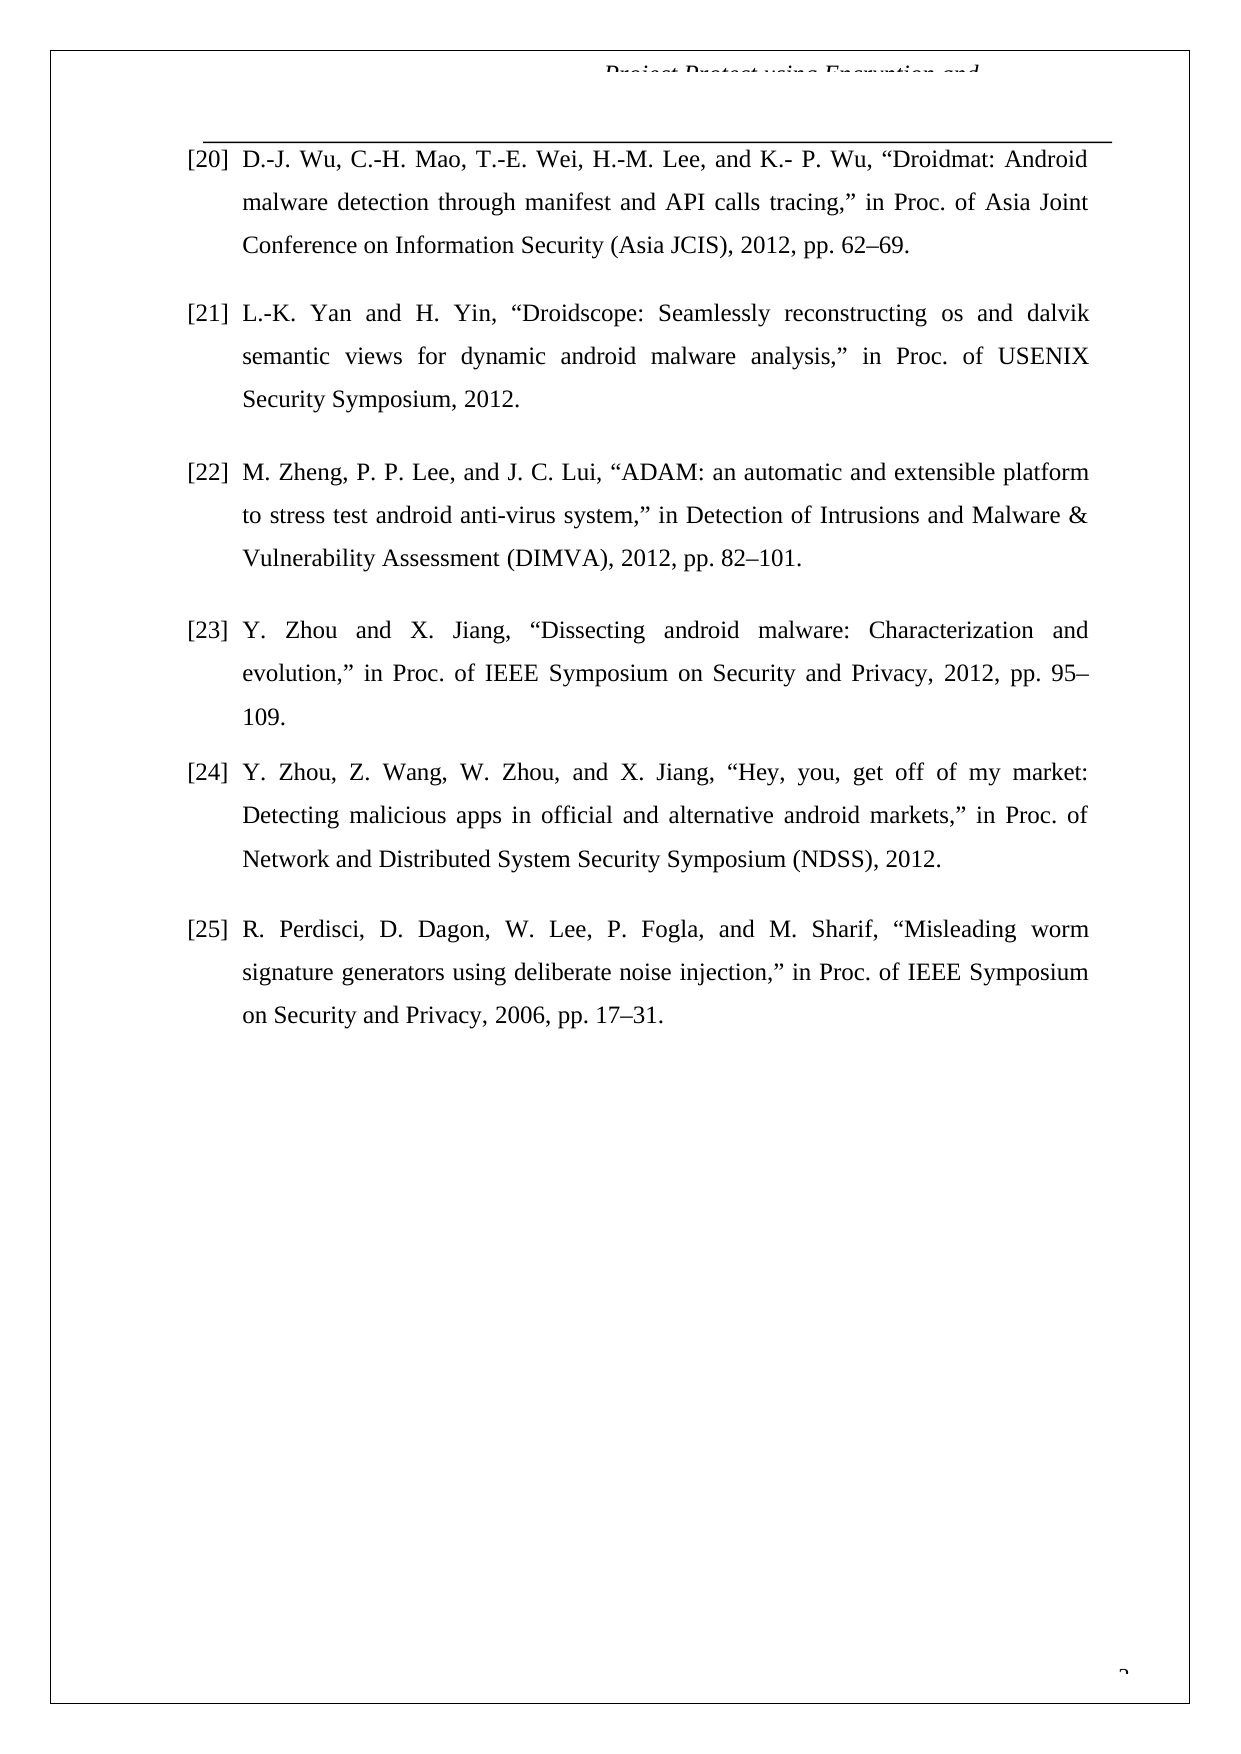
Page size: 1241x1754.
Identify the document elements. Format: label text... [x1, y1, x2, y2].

list R. Perdisci, D. Dagon, W. Lee, P. Fogla, and M. Sharif, “Misleading worm signature generators using deliberate noise injection,” in Proc. of IEEE Symposium on Security and Privacy, 2006, pp. 17–31. [187, 914, 1089, 1029]
list Y. Zhou, Z. Wang, W. Zhou, and X. Jiang, “Hey, you, get off of my market: Detecting malicious apps in official and alternative android markets,” in Proc. of Network and Distributed System Security Symposium (NDSS), 2012. [187, 757, 1089, 872]
list M. Zheng, P. P. Lee, and J. C. Lui, “ADAM: an automatic and extensible platform to stress test android anti-virus system,” in Detection of Intrusions and Malware & Vulnerability Assessment (DIMVA), 2012, pp. 82–101. [187, 457, 1089, 572]
list L.-K. Yan and H. Yin, “Droidscope: Seamlessly reconstructing os and dalvik semantic views for dynamic android malware analysis,” in Proc. of USENIX Security Symposium, 2012. [187, 298, 1090, 413]
list D.-J. Wu, C.-H. Mao, T.-E. Wei, H.-M. Lee, and K.- P. Wu, “Droidmat: Android malware detection through manifest and API calls tracing,” in Proc. of Asia Joint Conference on Information Security (Asia JCIS), 2012, pp. 62–69. [187, 144, 1089, 259]
list Y. Zhou and X. Jiang, “Dissecting android malware: Characterization and evolution,” in Proc. of IEEE Symposium on Security and Privacy, 2012, pp. 95–109. [187, 615, 1089, 730]
